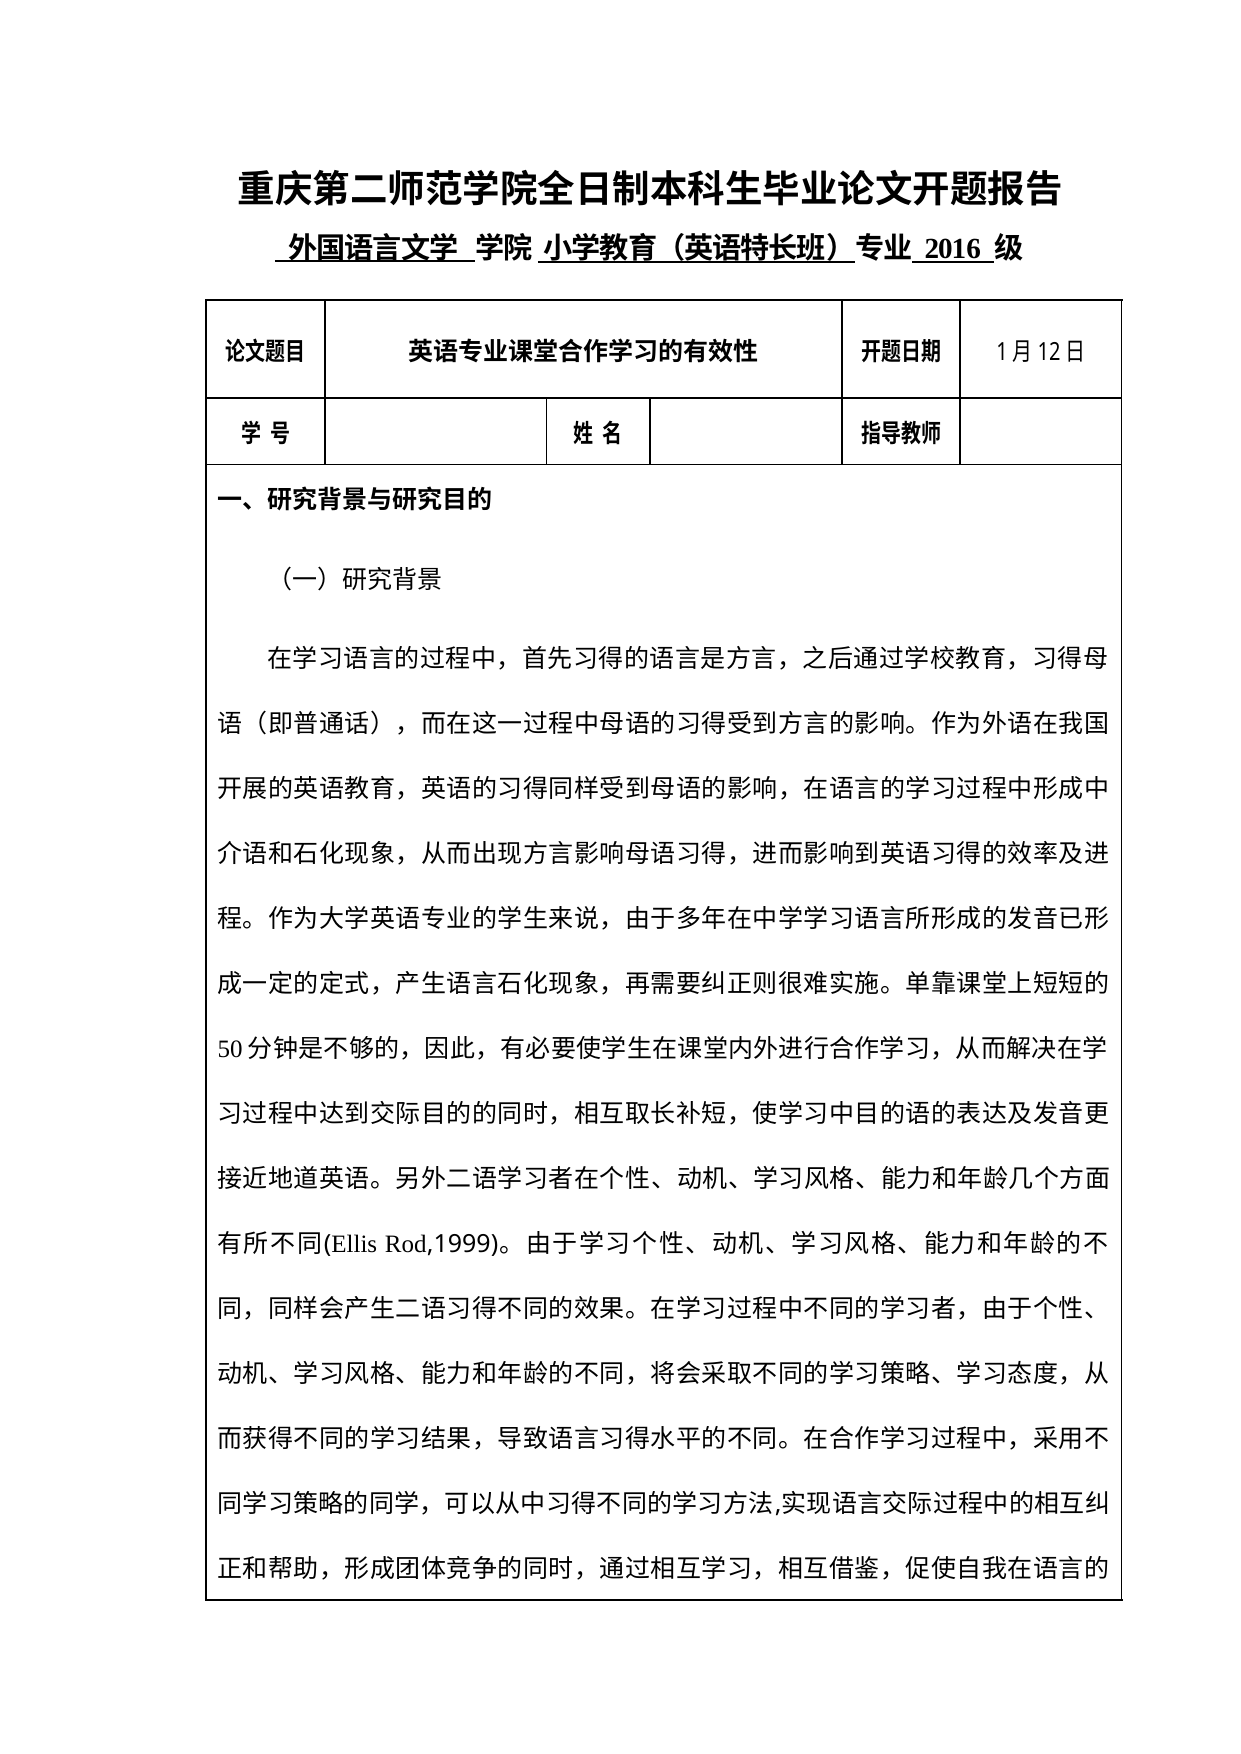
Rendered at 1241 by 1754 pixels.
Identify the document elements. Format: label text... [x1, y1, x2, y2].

table_cell [651, 399, 841, 464]
table_header 1月12日 [961, 301, 1121, 397]
table_cell [326, 399, 546, 464]
table_cell 指导教师 [843, 399, 959, 464]
table_cell 学 号 [207, 399, 324, 464]
text 重庆第二师范学院全日制本科生毕业论文开题报告 [207, 159, 1092, 213]
table_header 开题日期 [843, 301, 959, 397]
text 外国语言文学 学院 小学教育（英语特长班）专业 2016 级 [207, 213, 1092, 278]
table_header 论文题目 [207, 301, 324, 397]
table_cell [207, 465, 1121, 1599]
table_cell [961, 399, 1121, 464]
table_header 英语专业课堂合作学习的有效性 [326, 301, 841, 397]
table_cell 姓 名 [547, 399, 649, 464]
